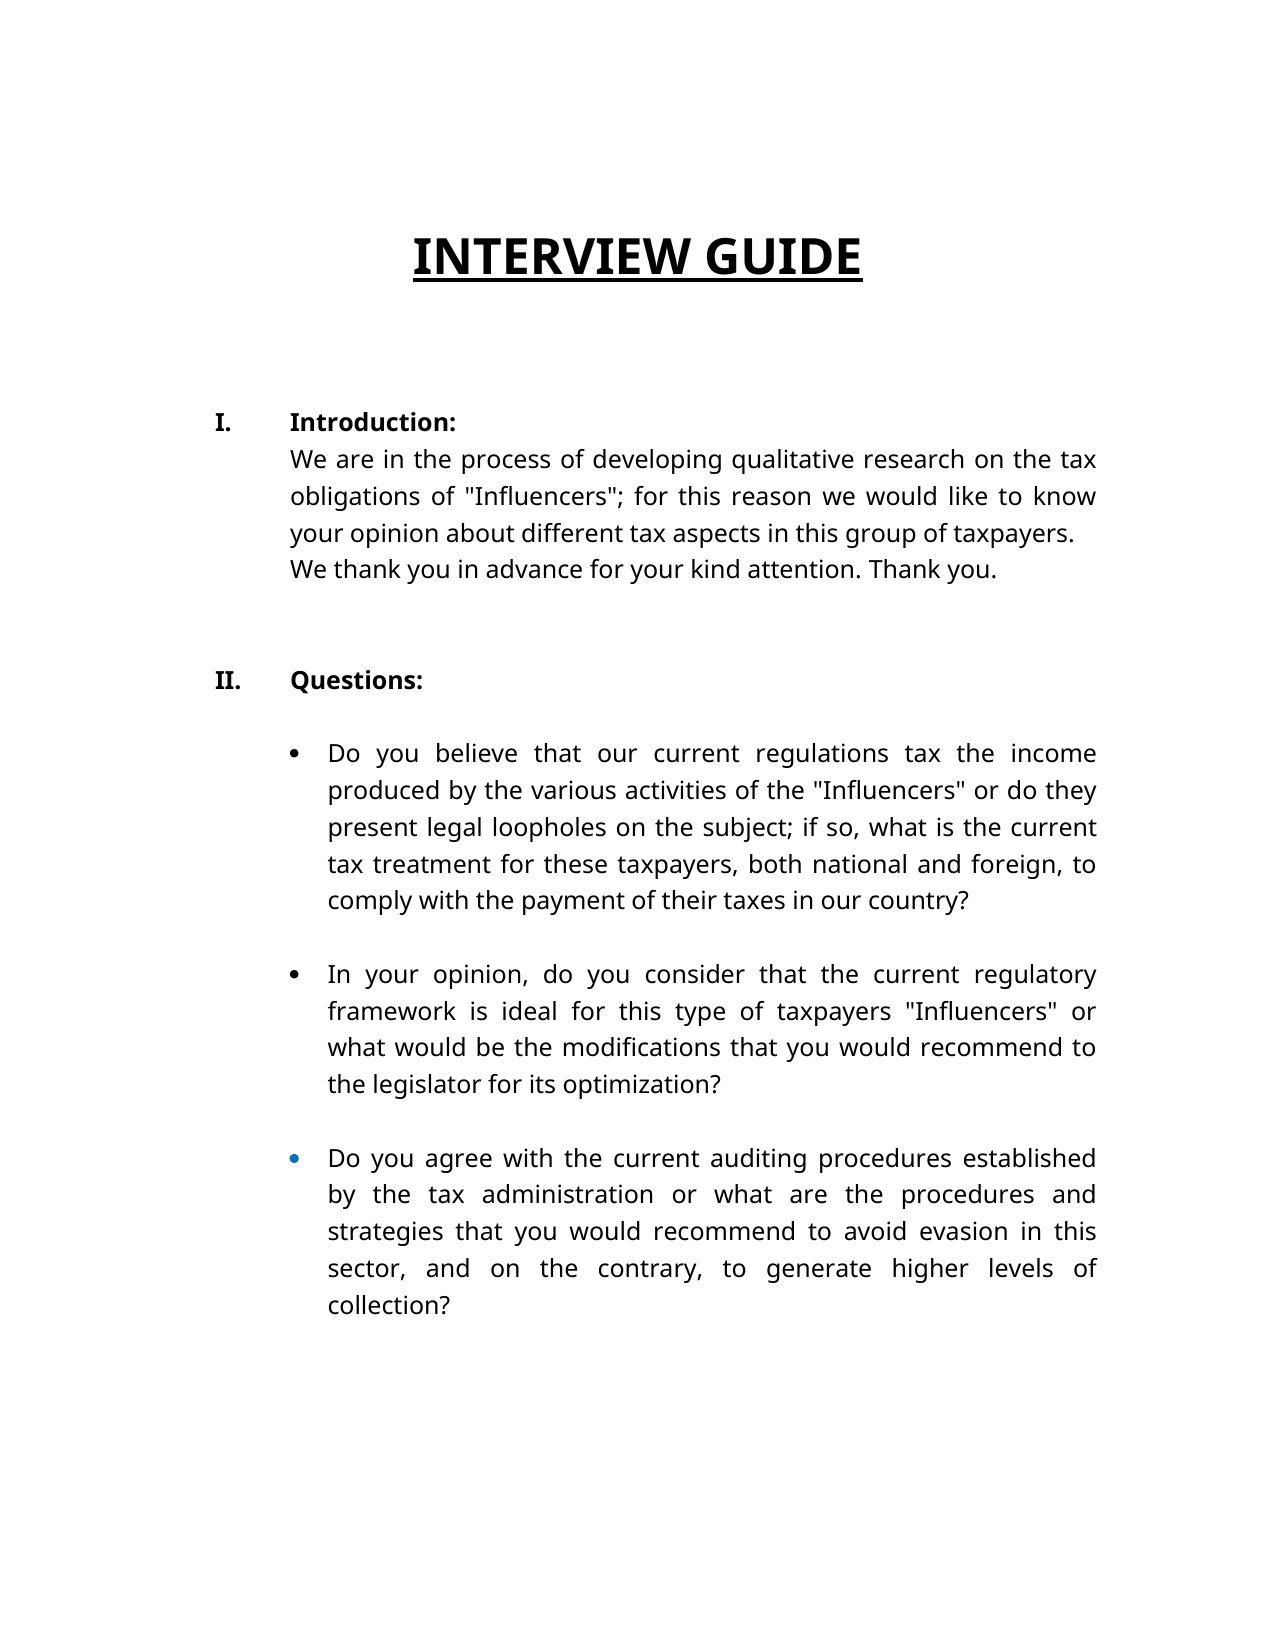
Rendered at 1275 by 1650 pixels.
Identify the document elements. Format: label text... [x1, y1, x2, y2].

list Do you believe that our current regulations tax the income produced by the various activities of the "Influencers" or do they present legal loopholes on the subject; if so, what is the current tax treatment for these taxpayers, both national and foreign, to comply with the payment of their taxes in our country? [290, 736, 1098, 917]
list We thank you in advance for your kind attention. Thank you. [290, 552, 1098, 586]
text INTERVIEW GUIDE [177, 221, 1098, 289]
list Introduction: [215, 405, 1098, 439]
list Do you agree with the current auditing procedures established by the tax administration or what are the procedures and strategies that you would recommend to avoid evasion in this sector, and on the contrary, to generate higher levels of collection? [290, 1140, 1098, 1322]
list In your opinion, do you consider that the current regulatory framework is ideal for this type of taxpayers "Influencers" or what would be the modifications that you would recommend to the legislator for its optimization? [290, 957, 1098, 1101]
list We are in the process of developing qualitative research on the tax obligations of "Influencers"; for this reason we would like to know your opinion about different tax aspects in this group of taxpayers. [290, 442, 1098, 549]
list Questions: [215, 662, 1098, 696]
